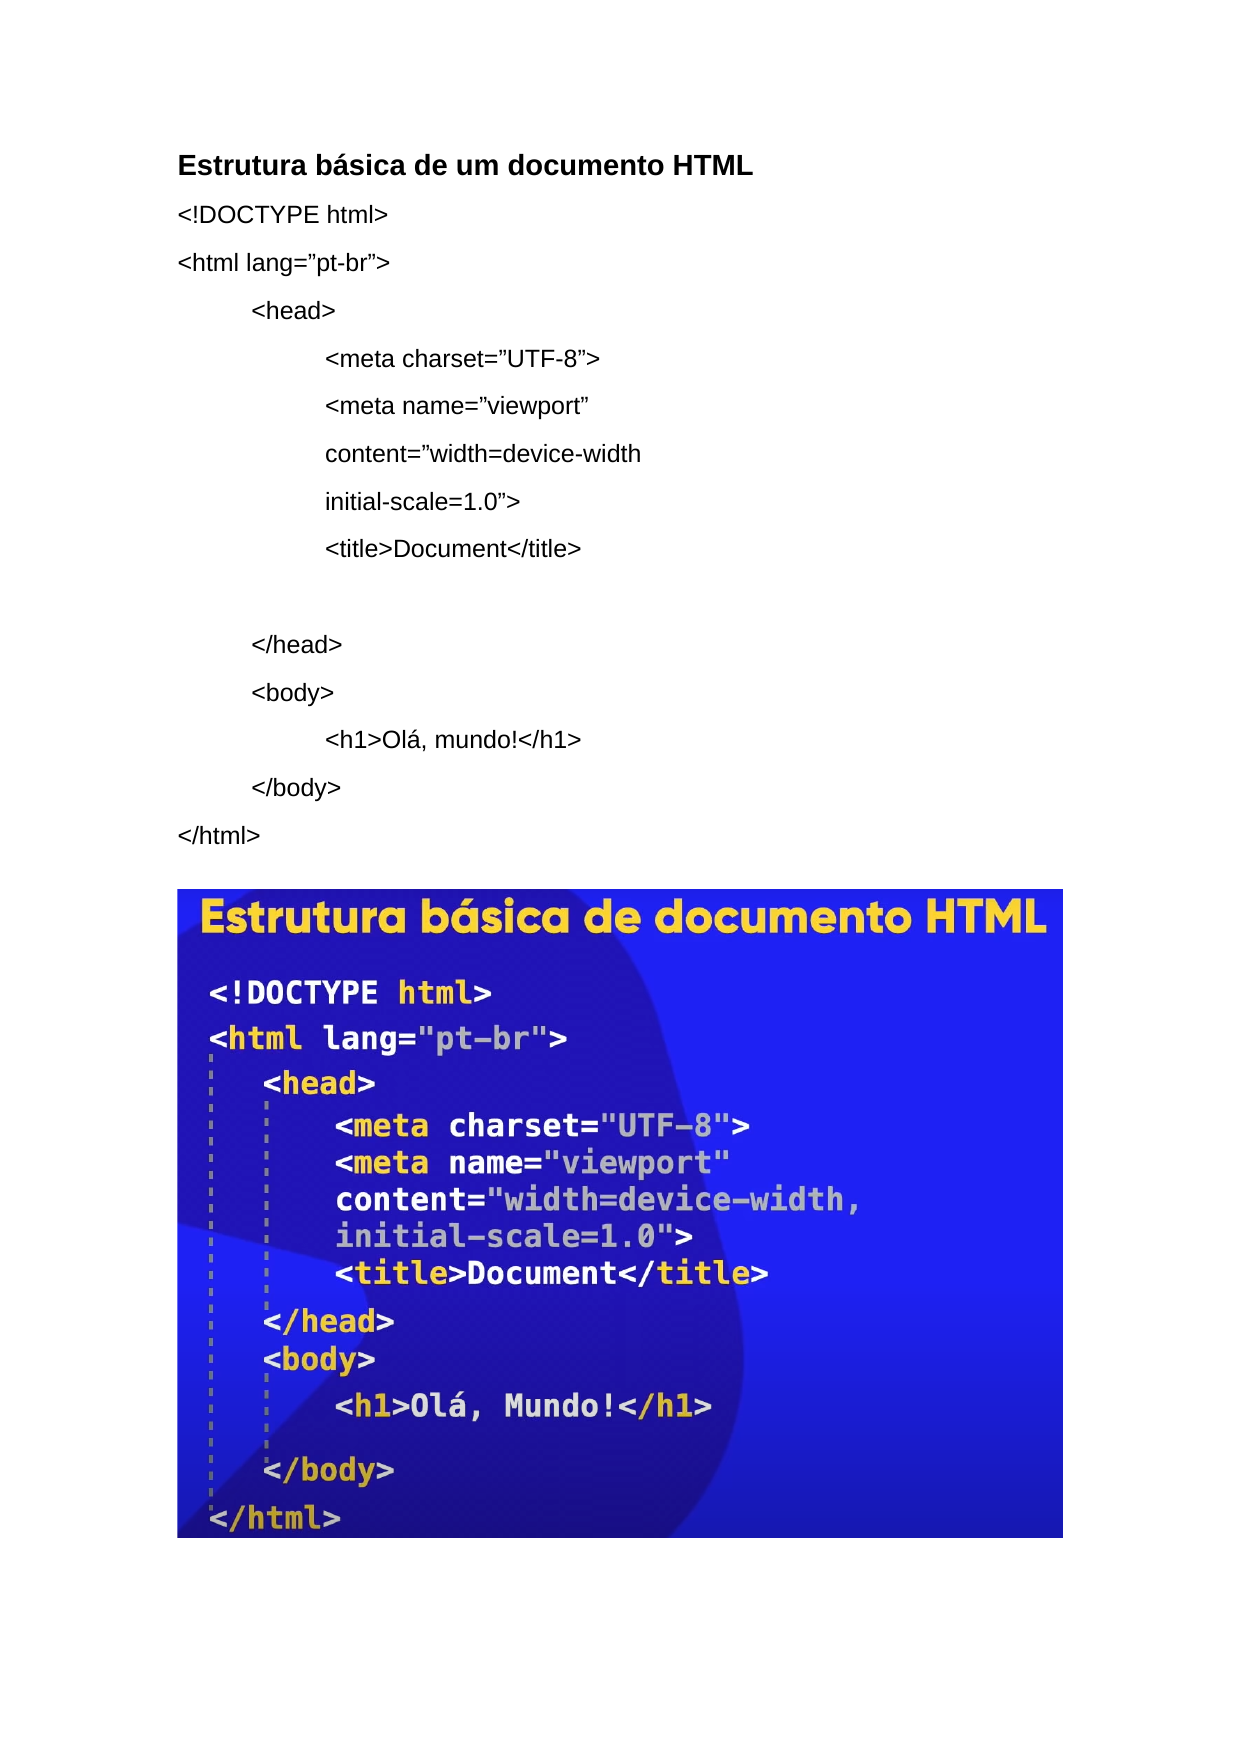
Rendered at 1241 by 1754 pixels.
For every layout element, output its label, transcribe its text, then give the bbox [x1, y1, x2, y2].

text <meta charset=”UTF-8”> [177, 343, 1063, 372]
text <title>Document</title> [177, 534, 1063, 563]
text <h1>Olá, mundo!</h1> [177, 725, 1063, 754]
text </body> [177, 773, 1063, 802]
text <html lang=”pt-br”> [177, 248, 1063, 277]
text initial-scale=1.0”> [177, 487, 1063, 515]
picture [177, 889, 1063, 1538]
text </html> [177, 821, 1063, 849]
text Estrutura básica de um documento HTML [177, 148, 1063, 181]
text content=”width=device-width [177, 439, 1063, 468]
text <head> [177, 296, 1063, 324]
text <!DOCTYPE html> [177, 200, 1063, 229]
text </head> [177, 630, 1063, 658]
text <meta name=”viewport” [177, 391, 1063, 420]
text <body> [177, 677, 1063, 706]
